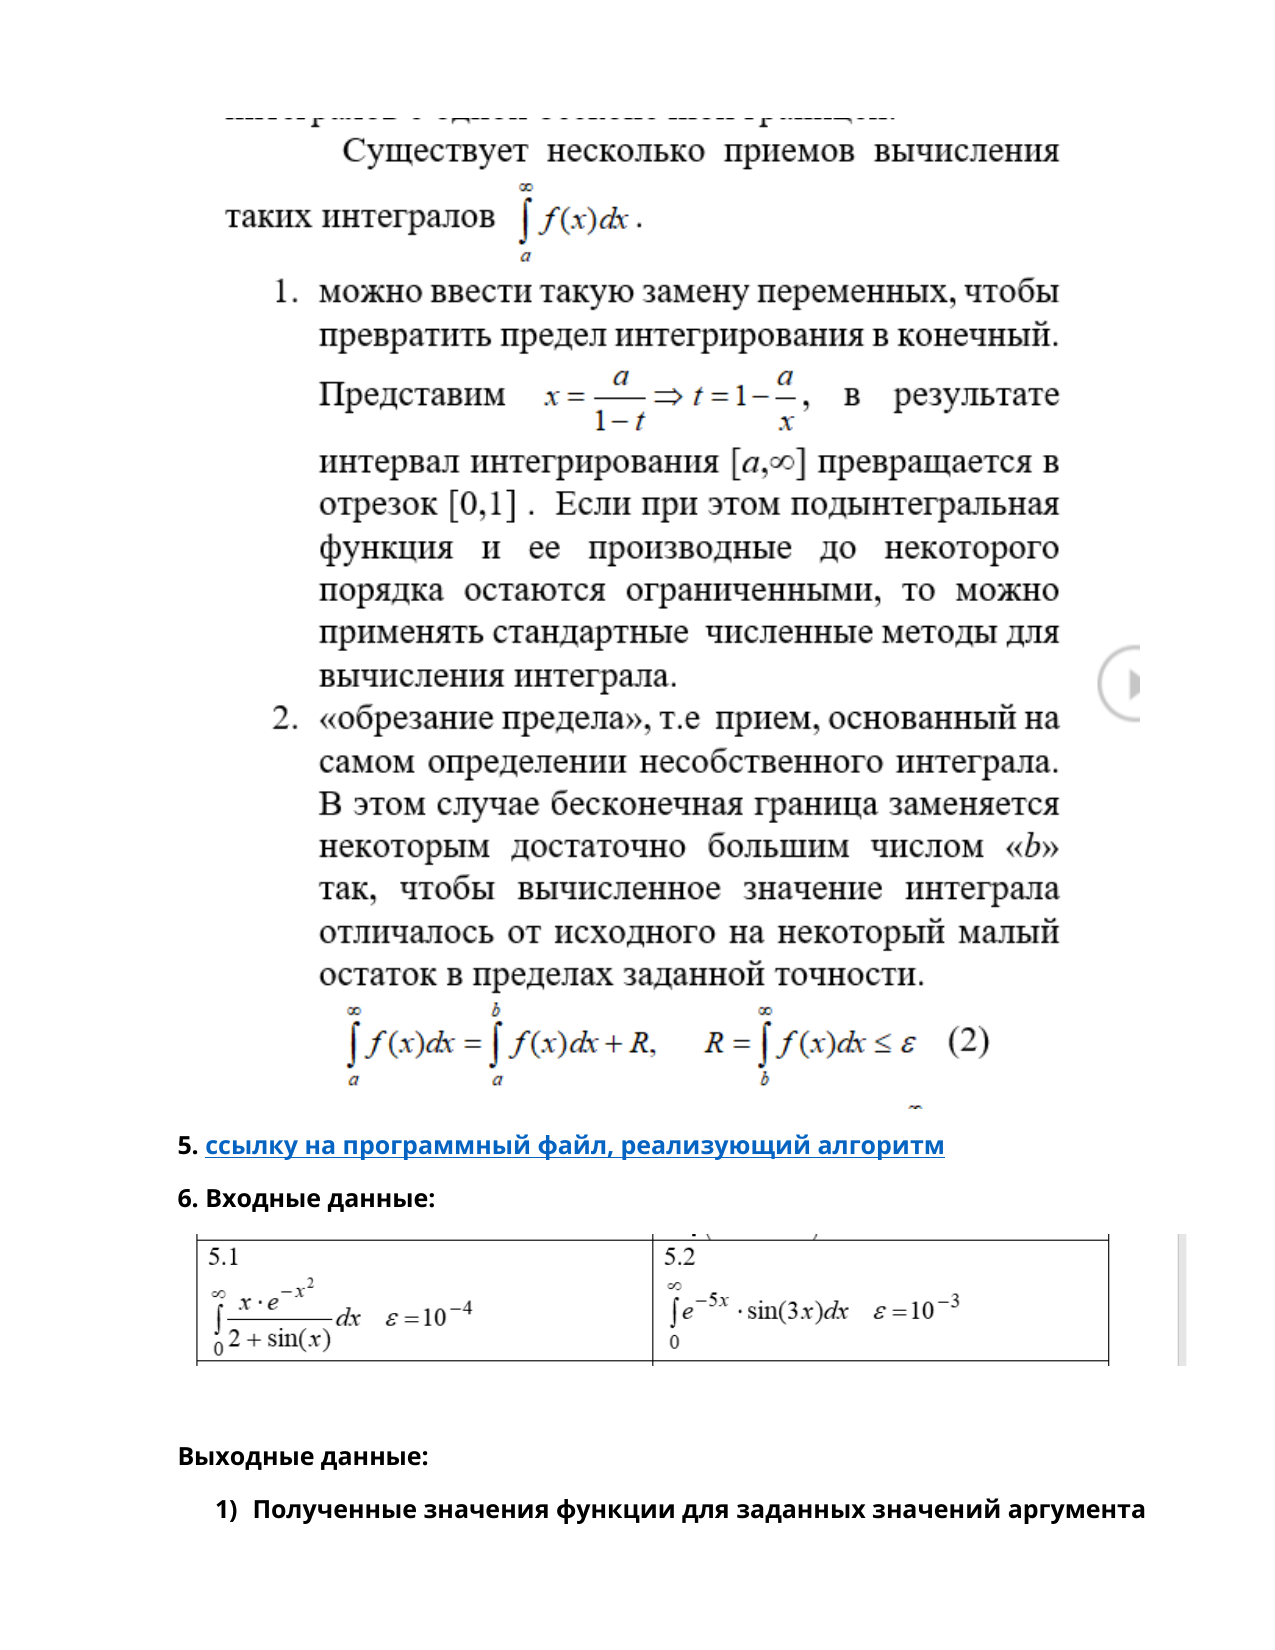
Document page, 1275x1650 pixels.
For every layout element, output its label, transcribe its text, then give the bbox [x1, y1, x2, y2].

text 6. Входные данные: [177, 1181, 1186, 1215]
picture [177, 118, 1140, 1109]
text 5. ссылку на программный файл, реализующий алгоритм [177, 1128, 1186, 1162]
picture [177, 1234, 1187, 1366]
text Выходные данные: [177, 1438, 1186, 1472]
list Полученные значения функции для заданных значений аргумента [215, 1492, 1186, 1526]
